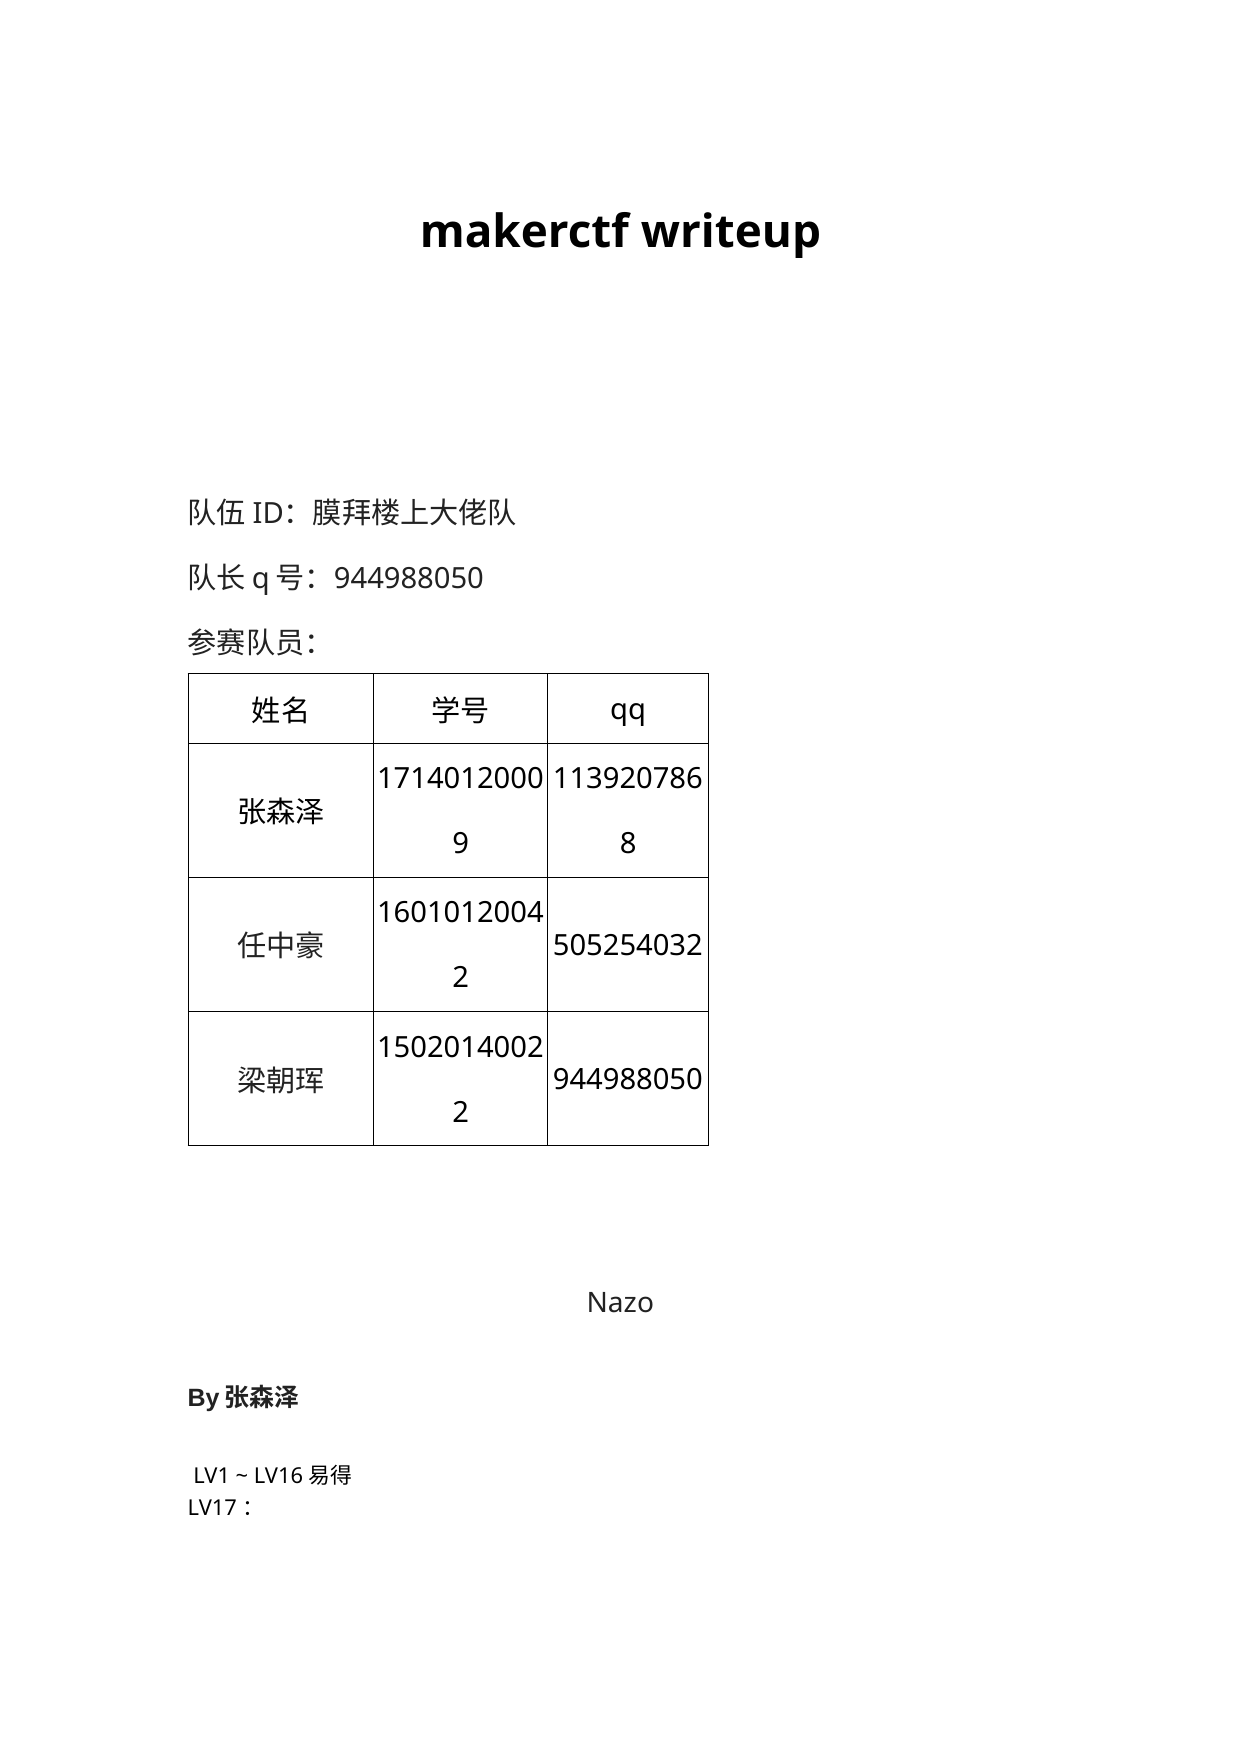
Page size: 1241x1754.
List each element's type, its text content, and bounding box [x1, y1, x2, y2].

table_header 学号 [374, 674, 547, 742]
table_cell 1139207868 [548, 744, 708, 877]
text 队伍 ID：膜拜楼上大佬队 [187, 478, 1053, 543]
subtitle makerctf writeup [187, 197, 1053, 262]
table_cell 505254032 [548, 878, 708, 1011]
table_cell 任中豪 [189, 878, 373, 1011]
table_cell 944988050 [548, 1012, 708, 1145]
text LV1 ~ LV16 易得 [187, 1458, 1053, 1490]
subtitle Nazo [187, 1269, 1053, 1334]
subtitle By张森泽 [187, 1363, 1053, 1428]
table_cell 15020140022 [374, 1012, 547, 1145]
text 队长q号：944988050 [187, 543, 1053, 608]
table_cell 梁朝珲 [189, 1012, 373, 1145]
table_header qq [548, 674, 708, 742]
table_header 姓名 [189, 674, 373, 742]
table_cell 16010120042 [374, 878, 547, 1011]
text LV17 ： [187, 1490, 1053, 1523]
text 参赛队员： [187, 608, 1053, 673]
table_cell 17140120009 [374, 744, 547, 877]
table_cell 张森泽 [189, 744, 373, 877]
